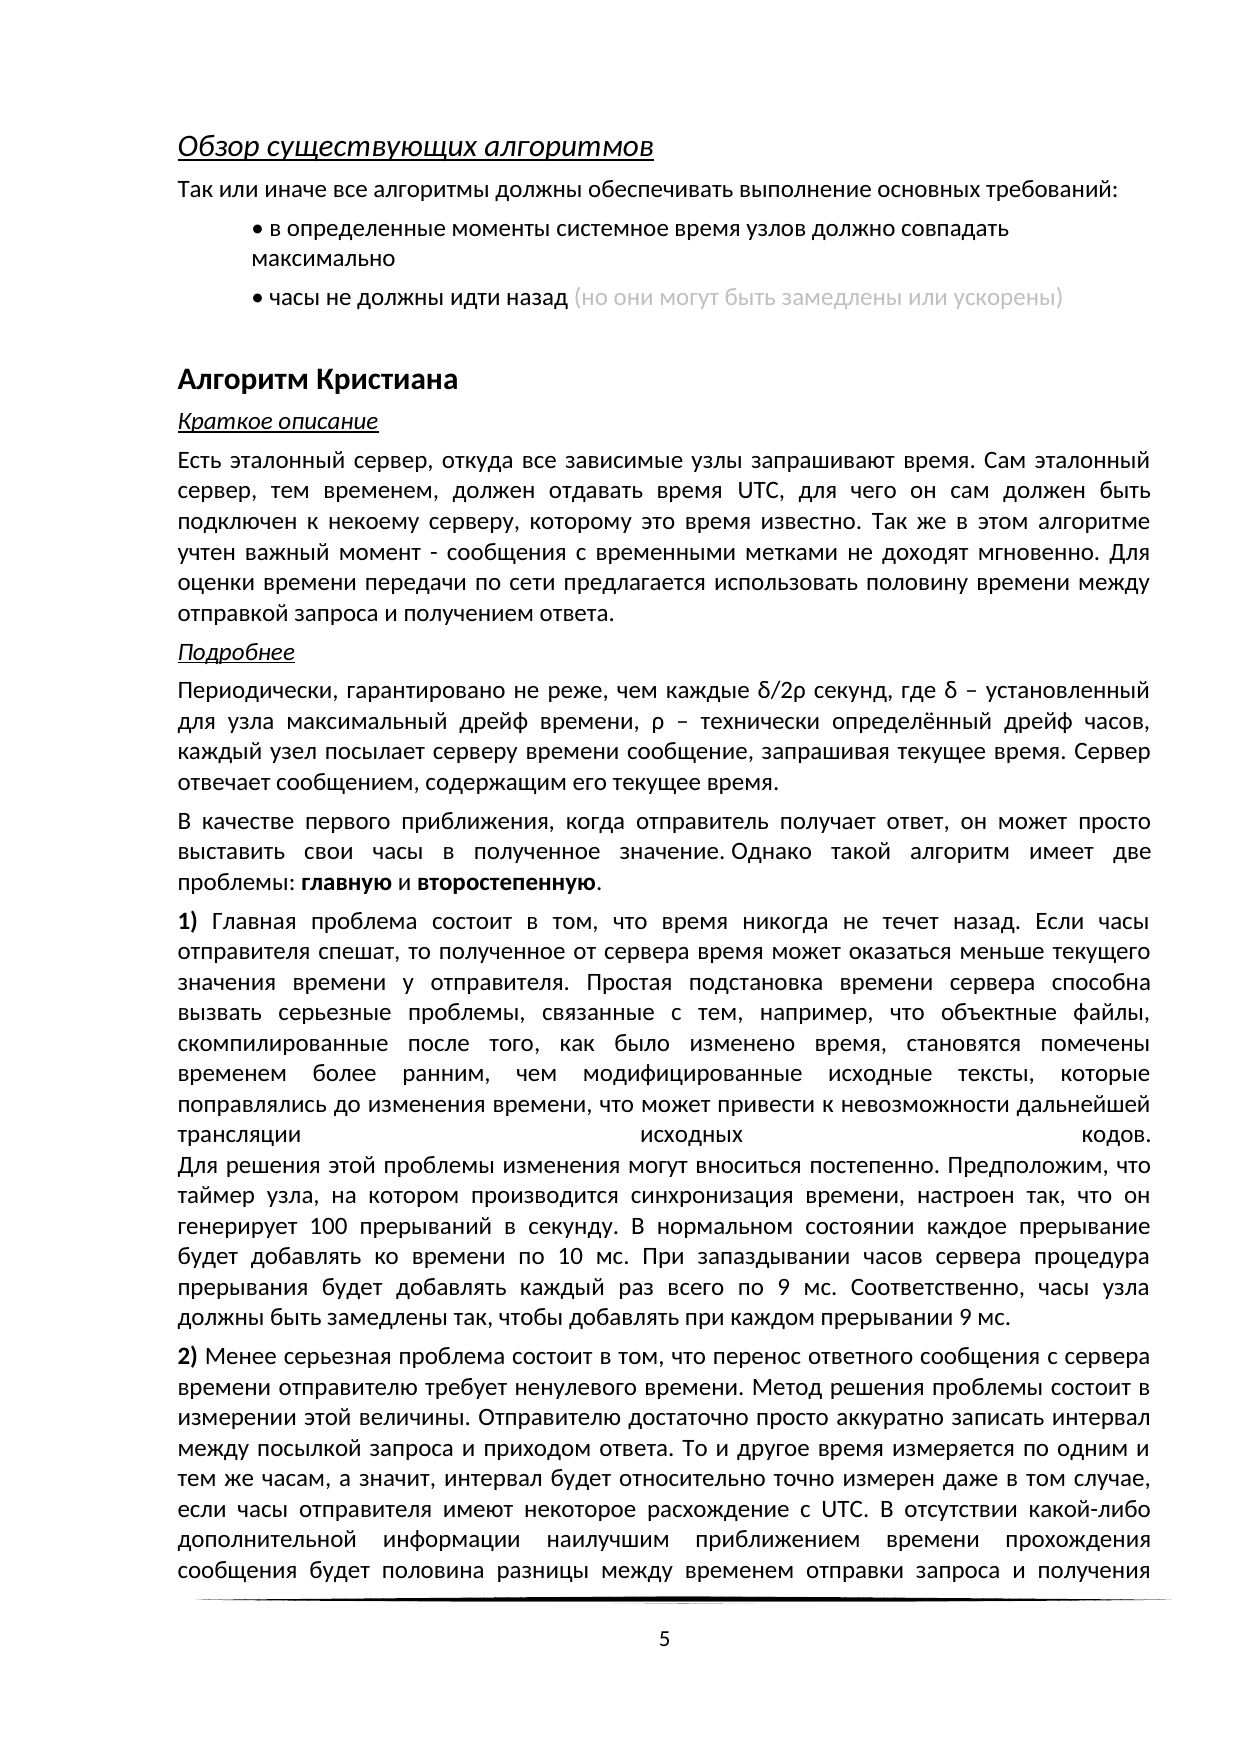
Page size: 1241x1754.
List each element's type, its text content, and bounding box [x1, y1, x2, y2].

text Обзор существующих алгоритмов [177, 126, 1152, 164]
text • в определенные моменты системное время узлов должно совпадать максимально [251, 212, 1152, 273]
text • часы не должны идти назад (но они могут быть замедлены или ускорены) [251, 281, 1152, 312]
text В качестве первого приближения, когда отправитель получает ответ, он может просто выставить свои часы в полученное значение. Однако такой алгоритм имеет две проблемы: главную и второстепенную. [177, 805, 1152, 896]
text Периодически, гарантировано не реже, чем каждые δ/2ρ секунд, где δ – установленный для узла максимальный дрейф времени, ρ – технически определённый дрейф часов, каждый узел посылает серверу времени сообщение, запрашивая текущее время. Сервер отвечает сообщением, содержащим его текущее время. [177, 674, 1152, 797]
text Краткое описание [177, 405, 1152, 436]
text Есть эталонный сервер, откуда все зависимые узлы запрашивают время. Сам эталонный сервер, тем временем, должен отдавать время UTC, для чего он сам должен быть подключен к некоему серверу, которому это время известно. Так же в этом алгоритме учтен важный момент - сообщения с временными метками не доходят мгновенно. Для оценки времени передачи по сети предлагается использовать половину времени между отправкой запроса и получением ответа. [177, 444, 1152, 627]
picture [195, 1596, 1172, 1604]
text Алгоритм Кристиана [177, 359, 1152, 397]
text 1) Главная проблема состоит в том, что время никогда не течет назад. Если часы отправителя спешат, то полученное от сервера время может оказаться меньше текущего значения времени у отправителя. Простая подстановка времени сервера способна вызвать серьезные проблемы, связанные с тем, например, что объектные файлы, скомпилированные после того, как было изменено время, становятся помечены временем более ранним, чем модифицированные исходные тексты, которые поправлялись до изменения времени, что может привести к невозможности дальнейшей трансляции исходных кодов. Для решения этой проблемы изменения могут вноситься постепенно. Предположим, что таймер узла, на котором производится синхронизация времени, настроен так, что он генерирует 100 прерываний в секунду. В нормальном состоянии каждое прерывание будет добавлять ко времени по 10 мс. При запаздывании часов сервера процедура прерывания будет добавлять каждый раз всего по 9 мс. Соответственно, часы узла должны быть замедлены так, чтобы добавлять при каждом прерывании 9 мс. [177, 905, 1152, 1332]
text Так или иначе все алгоритмы должны обеспечивать выполнение основных требований: [177, 173, 1152, 203]
text Подробнее [177, 636, 1152, 666]
